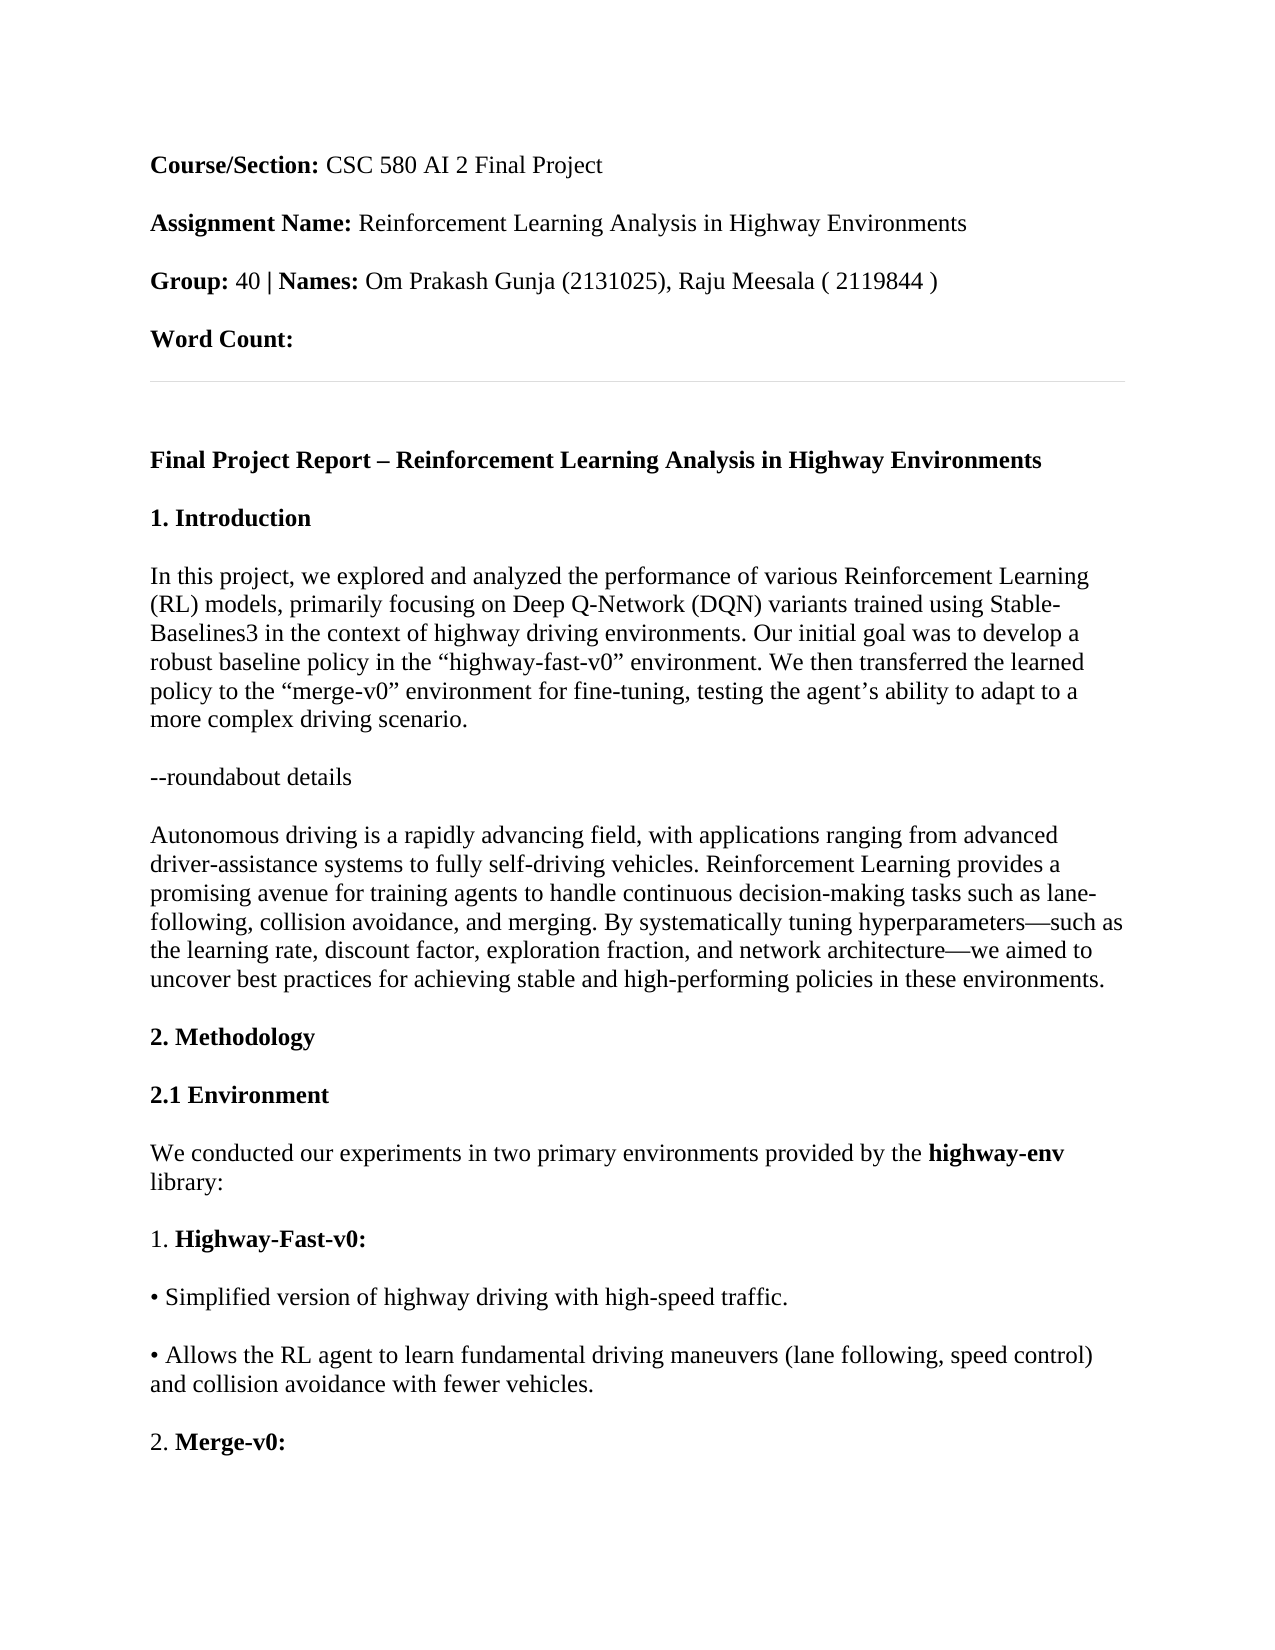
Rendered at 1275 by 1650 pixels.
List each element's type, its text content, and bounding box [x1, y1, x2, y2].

text Group: 40 | Names: Om Prakash Gunja (2131025), Raju Meesala ( 2119844 ) [150, 266, 1125, 294]
text 2. Merge-v0: [150, 1427, 1125, 1456]
text --roundabout details [150, 762, 1125, 791]
text In this project, we explored and analyzed the performance of various Reinforcement Learning (RL) models, primarily focusing on Deep Q-Network (DQN) variants trained using Stable-Baselines3 in the context of highway driving environments. Our initial goal was to develop a robust baseline policy in the “highway-fast-v0” environment. We then transferred the learned policy to the “merge-v0” environment for fine-tuning, testing the agent’s ability to adapt to a more complex driving scenario. [150, 561, 1125, 733]
text 2.1 Environment [150, 1080, 1125, 1109]
text Word Count: [150, 324, 1125, 352]
text • Simplified version of highway driving with high-speed traffic. [150, 1282, 1125, 1311]
text Course/Section: CSC 580 AI 2 Final Project [150, 150, 1125, 179]
text 1. Introduction [150, 503, 1125, 532]
text Assignment Name: Reinforcement Learning Analysis in Highway Environments [150, 208, 1125, 237]
text We conducted our experiments in two primary environments provided by the highway-env library: [150, 1138, 1125, 1195]
text • Allows the RL agent to learn fundamental driving maneuvers (lane following, speed control) and collision avoidance with fewer vehicles. [150, 1340, 1125, 1398]
text Autonomous driving is a rapidly advancing field, with applications ranging from advanced driver-assistance systems to fully self-driving vehicles. Reinforcement Learning provides a promising avenue for training agents to handle continuous decision-making tasks such as lane-following, collision avoidance, and merging. By systematically tuning hyperparameters—such as the learning rate, discount factor, exploration fraction, and network architecture—we aimed to uncover best practices for achieving stable and high-performing policies in these environments. [150, 820, 1125, 993]
text 2. Methodology [150, 1022, 1125, 1051]
text Final Project Report – Reinforcement Learning Analysis in Highway Environments [150, 445, 1125, 474]
text 1. Highway-Fast-v0: [150, 1224, 1125, 1253]
